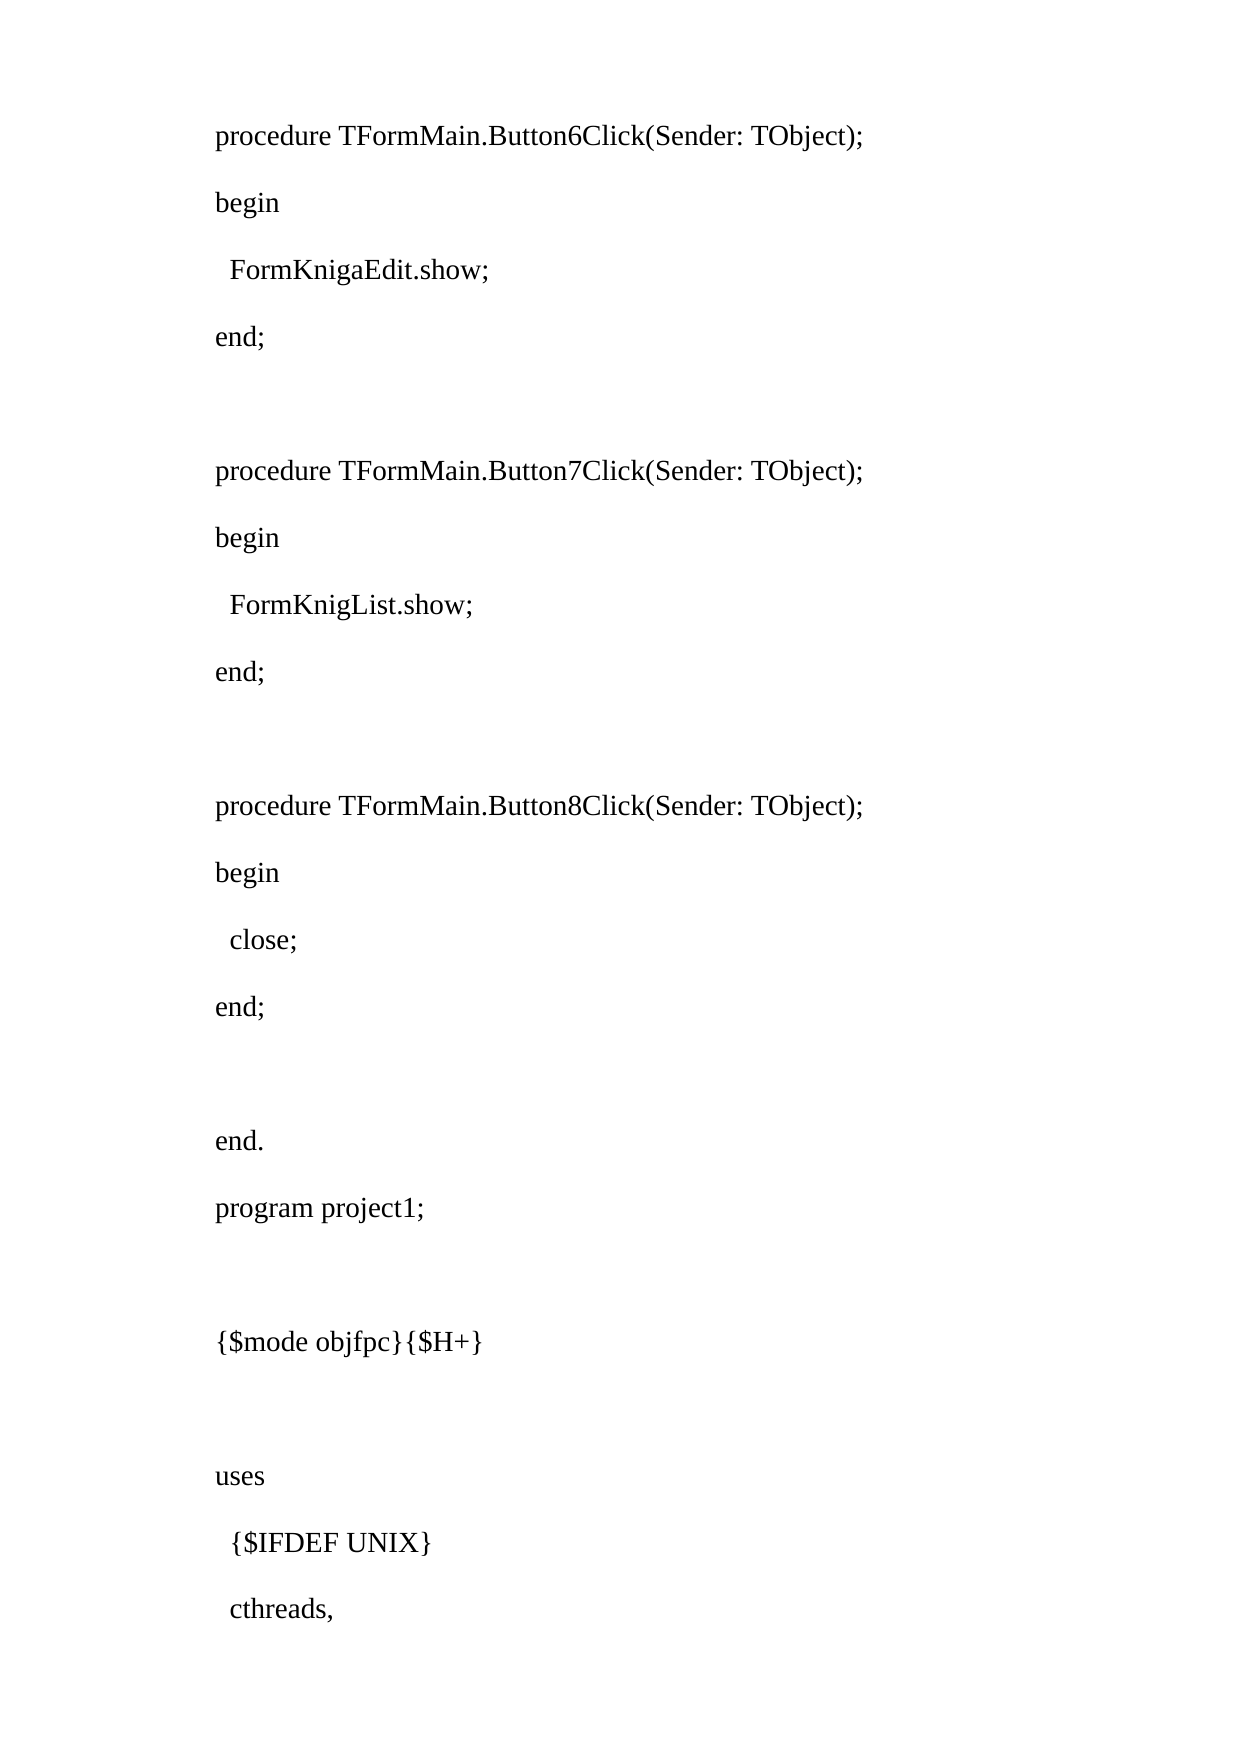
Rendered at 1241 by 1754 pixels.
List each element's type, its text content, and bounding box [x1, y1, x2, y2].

text begin [215, 520, 1152, 553]
text end; [215, 319, 1152, 353]
text {$IFDEF UNIX} [215, 1525, 1152, 1558]
text procedure TFormMain.Button6Click(Sender: TObject); [215, 118, 1152, 152]
text end; [215, 654, 1152, 687]
text cthreads, [215, 1592, 1152, 1625]
text begin [215, 855, 1152, 888]
text begin [215, 185, 1152, 219]
text end. [215, 1123, 1152, 1156]
text uses [215, 1458, 1152, 1491]
text close; [215, 922, 1152, 955]
text end; [215, 989, 1152, 1022]
text FormKnigaEdit.show; [215, 252, 1152, 286]
text program project1; [215, 1190, 1152, 1223]
text FormKnigList.show; [215, 587, 1152, 621]
text {$mode objfpc}{$H+} [215, 1324, 1152, 1357]
text procedure TFormMain.Button7Click(Sender: TObject); [215, 453, 1152, 487]
text procedure TFormMain.Button8Click(Sender: TObject); [215, 788, 1152, 821]
